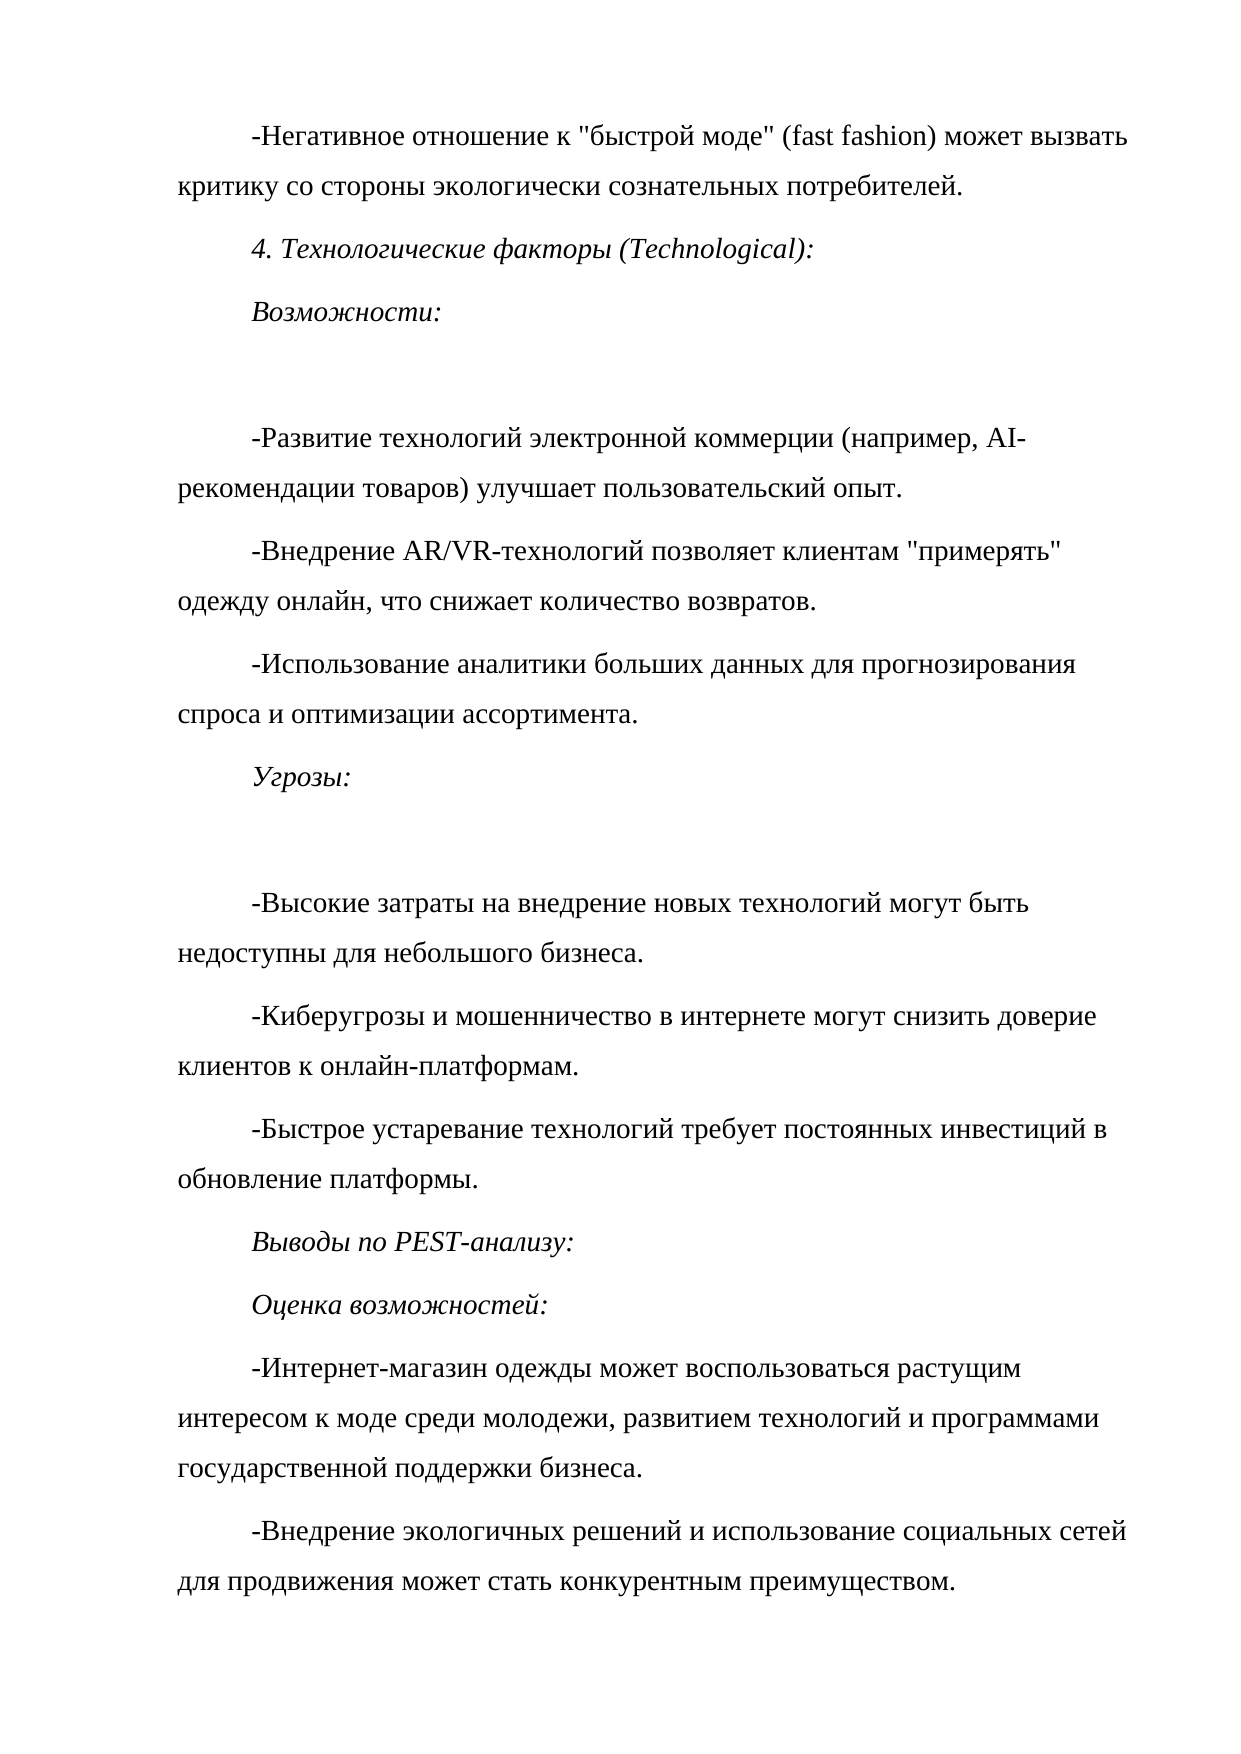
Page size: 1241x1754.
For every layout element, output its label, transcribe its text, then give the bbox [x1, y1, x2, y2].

text Оценка возможностей: [177, 1287, 1152, 1320]
text -Высокие затраты на внедрение новых технологий могут быть недоступны для небольшого бизнеса. [177, 885, 1152, 968]
text -Внедрение экологичных решений и использование социальных сетей для продвижения может стать конкурентным преимуществом. [177, 1513, 1152, 1597]
text -Быстрое устаревание технологий требует постоянных инвестиций в обновление платформы. [177, 1111, 1152, 1195]
text -Интернет-магазин одежды может воспользоваться растущим интересом к моде среди молодежи, развитием технологий и программами государственной поддержки бизнеса. [177, 1350, 1152, 1484]
text Возможности: [177, 294, 1152, 328]
text -Использование аналитики больших данных для прогнозирования спроса и оптимизации ассортимента. [177, 646, 1152, 730]
text 4. Технологические факторы (Technological): [177, 231, 1152, 265]
text -Внедрение AR/VR-технологий позволяет клиентам "примерять" одежду онлайн, что снижает количество возвратов. [177, 533, 1152, 617]
text -Развитие технологий электронной коммерции (например, AI-рекомендации товаров) улучшает пользовательский опыт. [177, 420, 1152, 503]
text Выводы по PEST-анализу: [177, 1224, 1152, 1258]
text -Киберугрозы и мошенничество в интернете могут снизить доверие клиентов к онлайн-платформам. [177, 998, 1152, 1082]
text Угрозы: [177, 759, 1152, 793]
text -Негативное отношение к "быстрой моде" (fast fashion) может вызвать критику со стороны экологически сознательных потребителей. [177, 118, 1152, 202]
